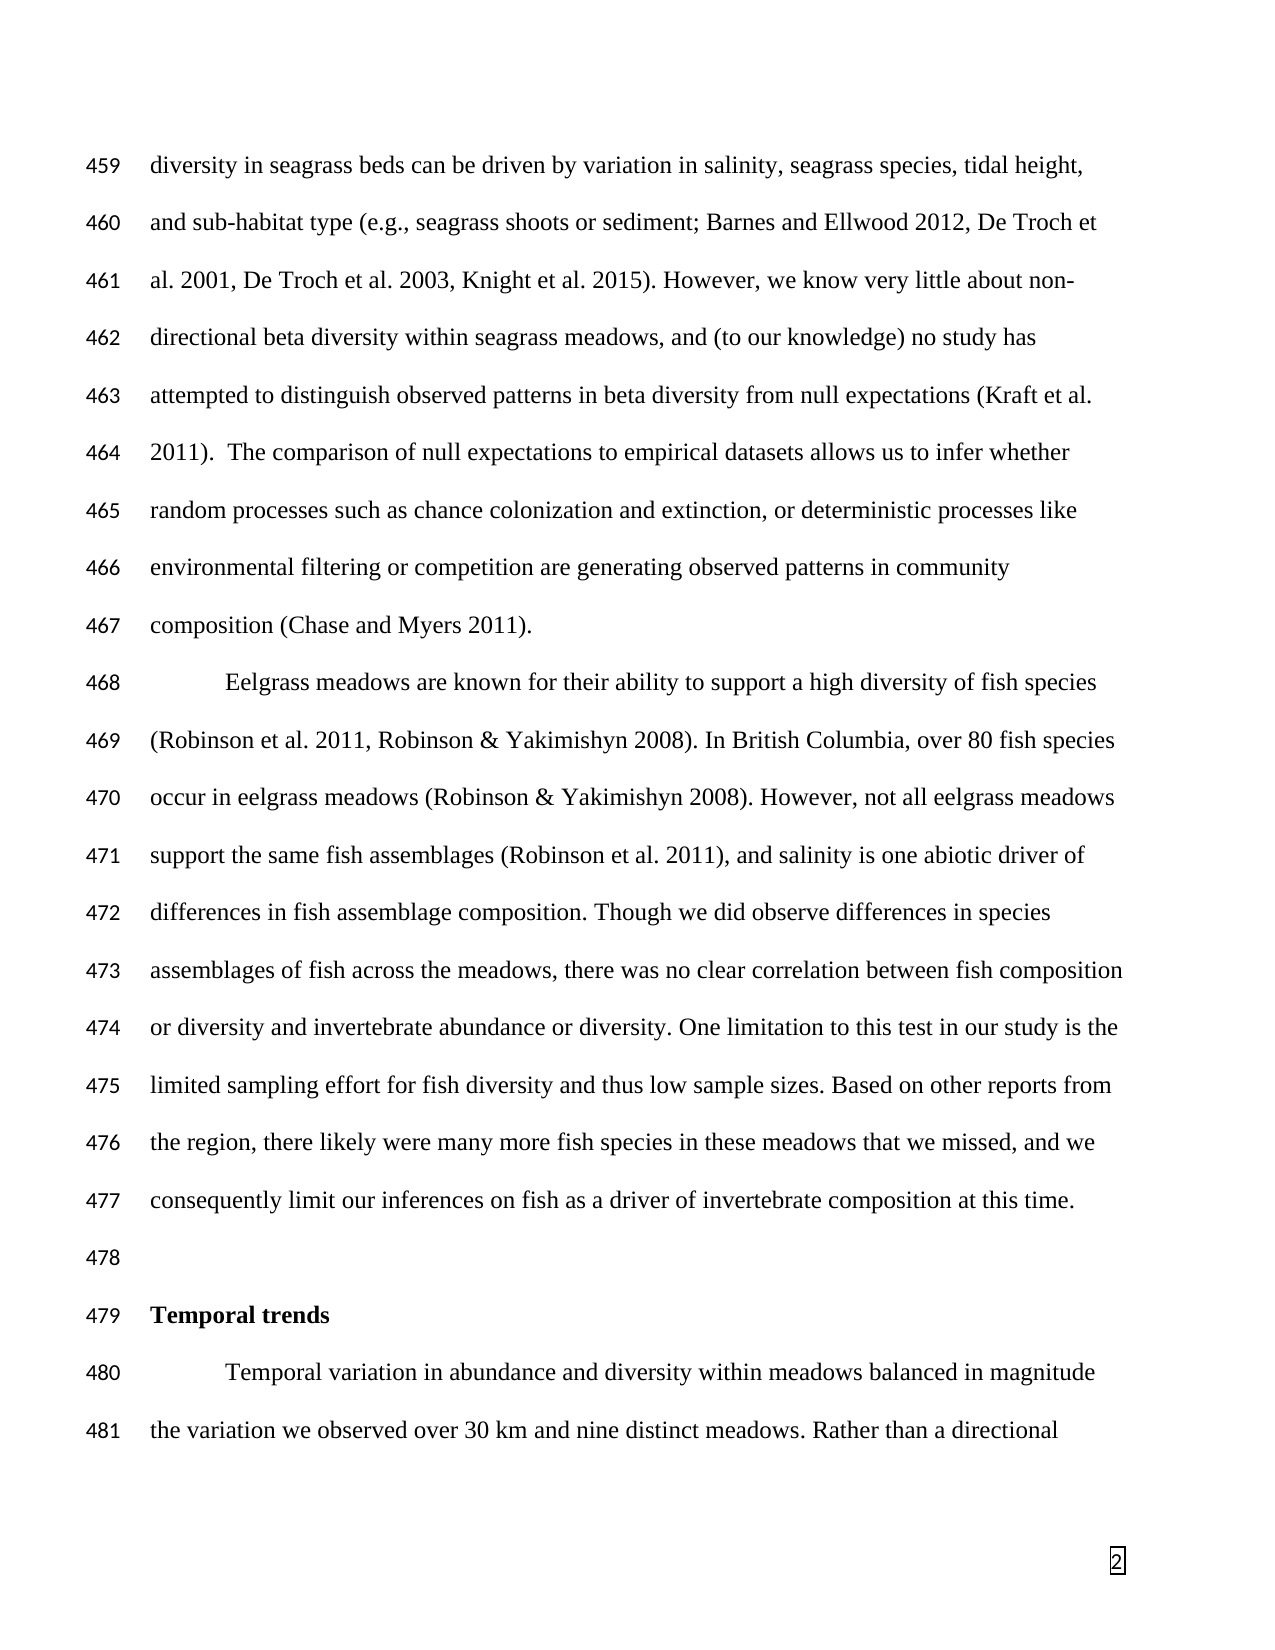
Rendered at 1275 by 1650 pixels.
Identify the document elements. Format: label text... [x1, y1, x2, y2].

text Eelgrass meadows are known for their ability to support a high diversity of fish species (Robinson et al. 2011, Robinson & Yakimishyn 2008). In British Columbia, over 80 fish species occur in eelgrass meadows (Robinson & Yakimishyn 2008). However, not all eelgrass meadows support the same fish assemblages (Robinson et al. 2011), and salinity is one abiotic driver of differences in fish assemblage composition. Though we did observe differences in species assemblages of fish across the meadows, there was no clear correlation between fish composition or diversity and invertebrate abundance or diversity. One limitation to this test in our study is the limited sampling effort for fish diversity and thus low sample sizes. Based on other reports from the region, there likely were many more fish species in these meadows that we missed, and we consequently limit our inferences on fish as a driver of invertebrate composition at this time. [150, 667, 1125, 1214]
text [150, 150, 1125, 639]
text Temporal trends [150, 1300, 1125, 1329]
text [150, 1357, 1125, 1444]
